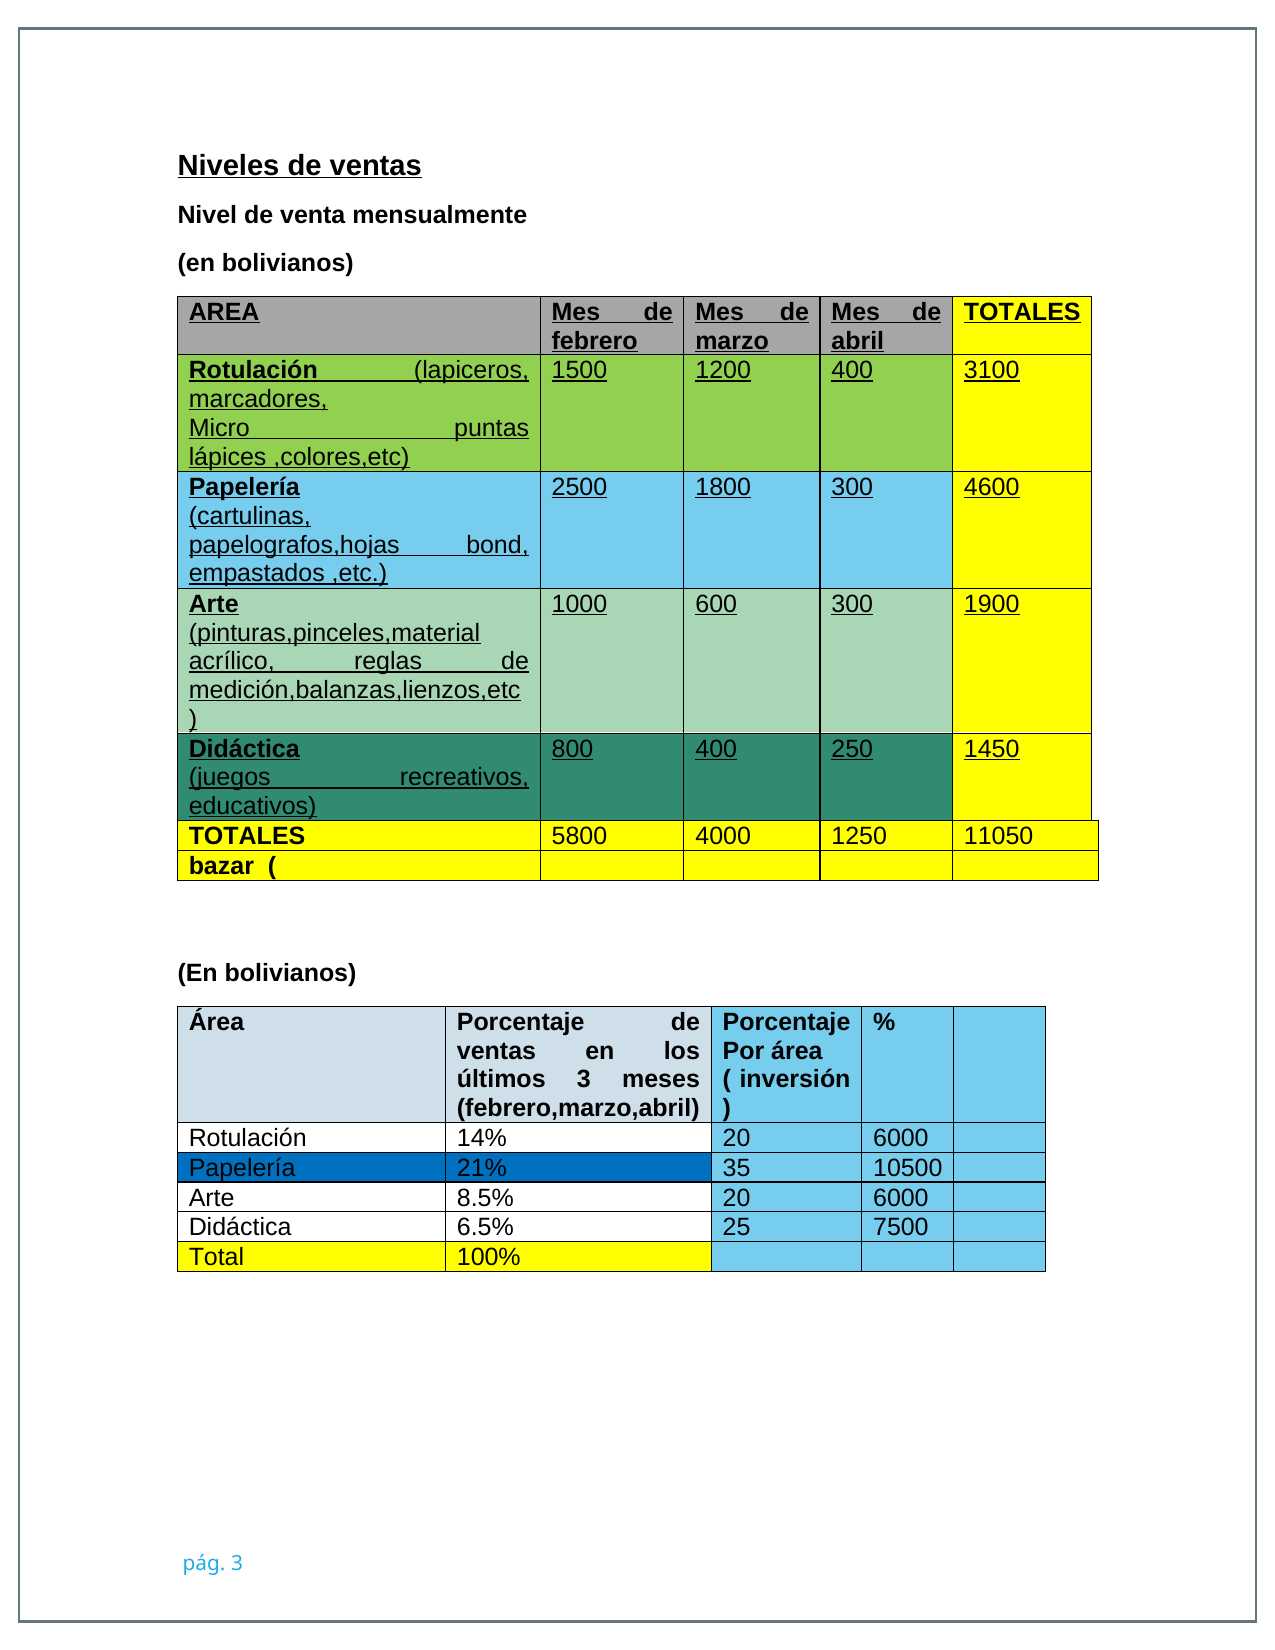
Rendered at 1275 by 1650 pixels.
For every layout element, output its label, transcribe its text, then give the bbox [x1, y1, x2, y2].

table_cell 4000 [684, 821, 819, 850]
table_cell bazar ( [178, 851, 540, 880]
table_cell [862, 1242, 953, 1271]
table_cell [954, 1153, 1045, 1181]
table_cell [954, 1183, 1045, 1211]
table_header Mes de marzo [684, 297, 819, 354]
table_cell 400 [684, 734, 819, 820]
table_cell 1450 [953, 734, 1091, 820]
table_cell 1000 [541, 589, 683, 732]
table_cell [541, 851, 683, 880]
table_cell [953, 851, 1098, 880]
table_header Porcentaje de ventas en los últimos 3 meses (febrero,marzo,abril) [446, 1007, 711, 1122]
table_cell Papelería (cartulinas, papelografos,hojas bond, empastados ,etc.) [178, 472, 540, 588]
table_cell 6000 [862, 1123, 953, 1152]
table_cell 300 [821, 472, 952, 588]
text Nivel de venta mensualmente [177, 200, 1098, 229]
table_cell 100% [446, 1242, 711, 1271]
table_cell 10500 [862, 1153, 953, 1181]
table_cell 1200 [684, 355, 819, 471]
table_cell Rotulación [178, 1123, 445, 1152]
table_cell 21% [446, 1153, 711, 1181]
table_cell [954, 1242, 1045, 1271]
table_cell 20 [712, 1123, 861, 1152]
table_header Mes de abril [821, 297, 952, 354]
table_cell 20 [712, 1183, 861, 1211]
table_cell 4600 [953, 472, 1091, 588]
table_cell [684, 851, 819, 880]
table_cell 35 [712, 1153, 861, 1181]
table_cell Didáctica [178, 1212, 445, 1241]
table_cell Rotulación (lapiceros, marcadores, Micro puntas lápices ,colores,etc) [178, 355, 540, 471]
table_cell 800 [541, 734, 683, 820]
table_cell 1500 [541, 355, 683, 471]
table_cell Didáctica (juegos recreativos, educativos) [178, 734, 540, 820]
table_cell Arte (pinturas,pinceles,material acrílico, reglas de medición,balanzas,lienzos,etc) [178, 589, 540, 732]
table_header % [862, 1007, 953, 1122]
table_cell 7500 [862, 1212, 953, 1241]
table_cell 1900 [953, 589, 1091, 732]
table_cell 2500 [541, 472, 683, 588]
table_cell 400 [821, 355, 952, 471]
table_cell 1800 [684, 472, 819, 588]
table_cell 1250 [821, 821, 952, 850]
table_cell Papelería [178, 1153, 445, 1181]
table_cell 6.5% [446, 1212, 711, 1241]
table_cell 11050 [953, 821, 1098, 850]
table_cell 14% [446, 1123, 711, 1152]
table_header [954, 1007, 1045, 1122]
text Niveles de ventas [177, 148, 1098, 181]
text (En bolivianos) [177, 958, 1098, 987]
table_cell 8.5% [446, 1183, 711, 1211]
table_cell TOTALES [178, 821, 540, 850]
table_header TOTALES [953, 297, 1091, 354]
table_cell [954, 1212, 1045, 1241]
table_cell 25 [712, 1212, 861, 1241]
table_cell [954, 1123, 1045, 1152]
table_cell 5800 [541, 821, 683, 850]
table_cell 250 [821, 734, 952, 820]
table_header AREA [178, 297, 540, 354]
table_header Área [178, 1007, 445, 1122]
table_cell [821, 851, 952, 880]
table_cell 6000 [862, 1183, 953, 1211]
table_cell Arte [178, 1183, 445, 1211]
table_header Porcentaje Por área ( inversión) [712, 1007, 861, 1122]
table_cell [712, 1242, 861, 1271]
table_cell 3100 [953, 355, 1091, 471]
text (en bolivianos) [177, 248, 1098, 277]
table_header Mes de febrero [541, 297, 683, 354]
table_cell 600 [684, 589, 819, 732]
table_cell Total [178, 1242, 445, 1271]
table_cell 300 [821, 589, 952, 732]
